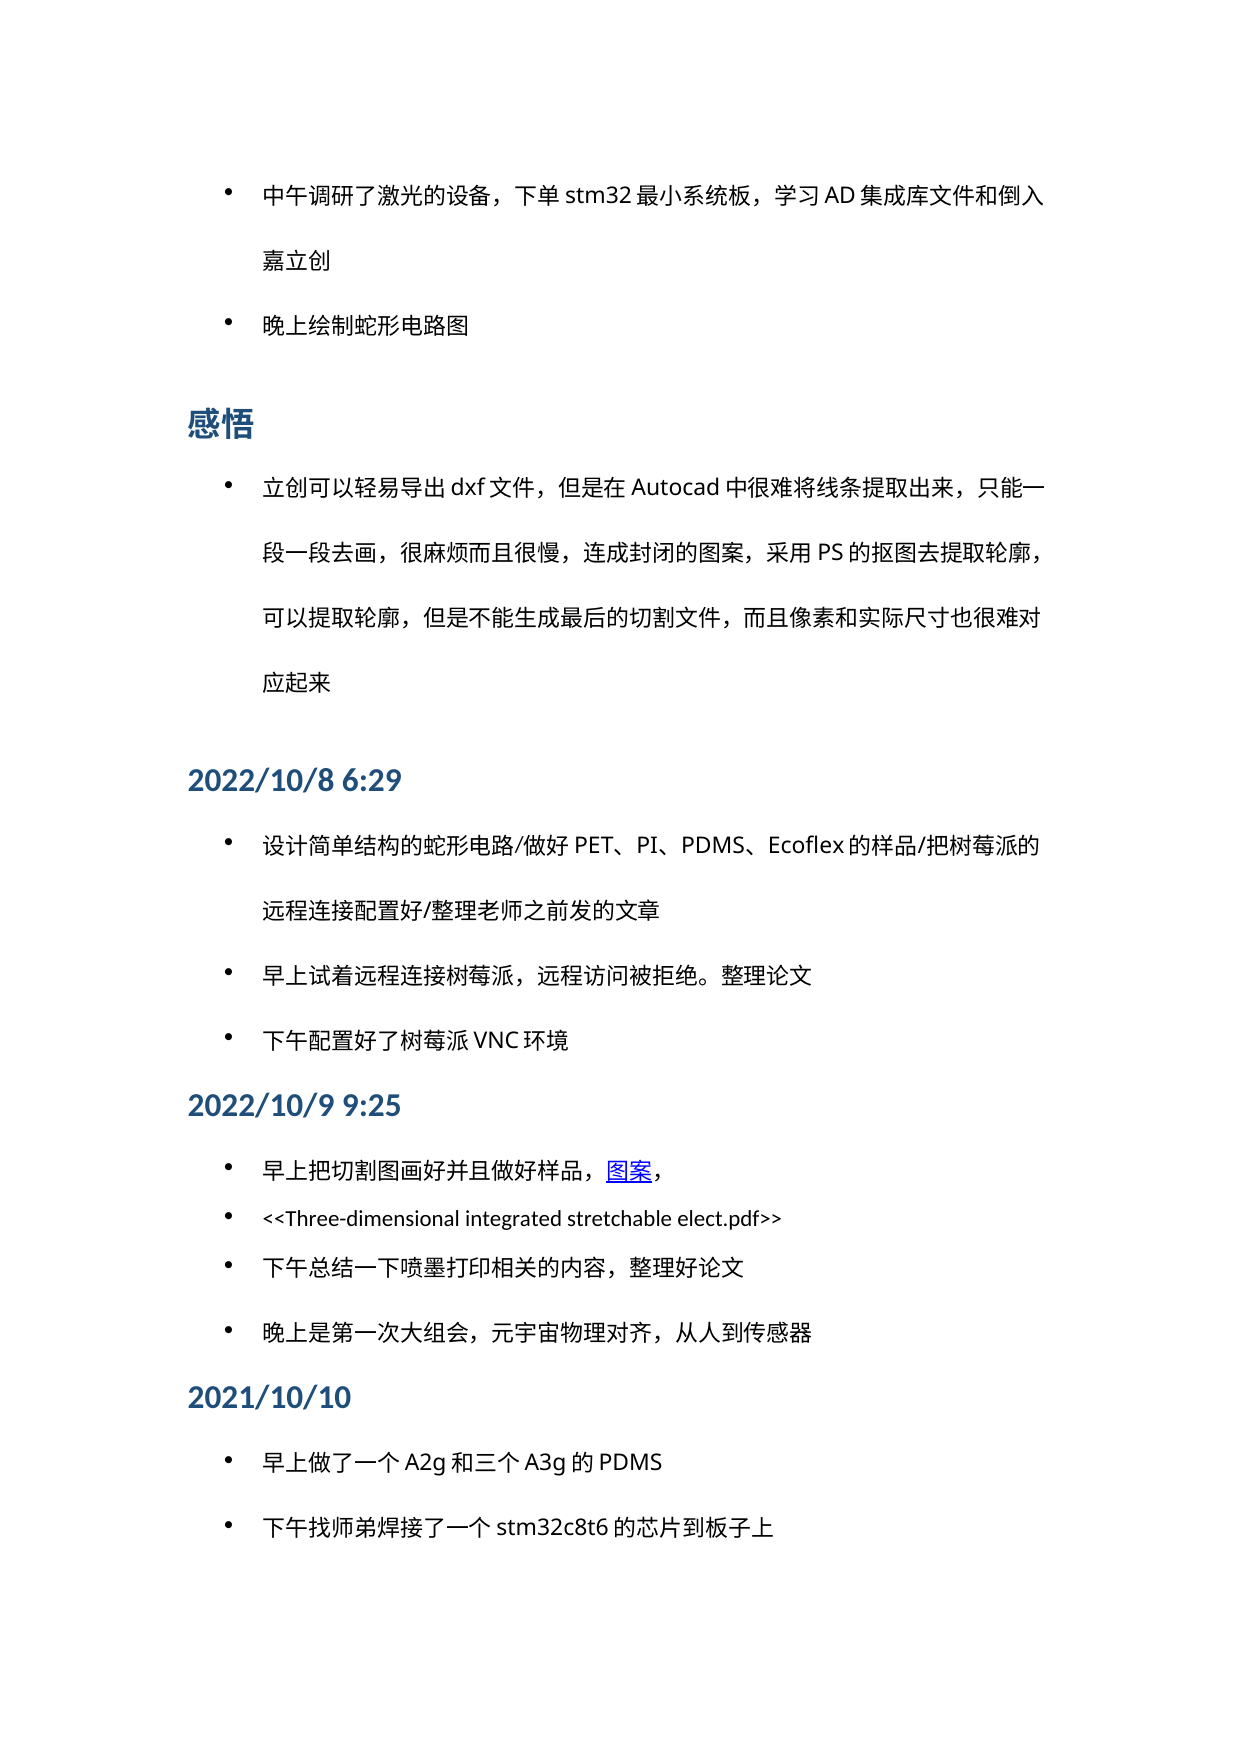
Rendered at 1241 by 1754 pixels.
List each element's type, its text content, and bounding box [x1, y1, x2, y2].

list 早上把切割图画好并且做好样品，图案， [225, 1137, 1053, 1202]
list 晚上绘制蛇形电路图 [225, 292, 1053, 357]
text 2022/10/9 9:25 [187, 1072, 1053, 1137]
list <<Three-dimensional integrated stretchable elect.pdf>> [225, 1202, 1053, 1234]
list 下午找师弟焊接了一个stm32c8t6的芯片到板子上 [225, 1494, 1053, 1559]
list 晚上是第一次大组会，元宇宙物理对齐，从人到传感器 [225, 1299, 1053, 1364]
text 2022/10/8 6:29 [187, 747, 1053, 812]
list 早上试着远程连接树莓派，远程访问被拒绝。整理论文 [225, 942, 1053, 1007]
list 中午调研了激光的设备，下单stm32最小系统板，学习AD集成库文件和倒入嘉立创 [225, 162, 1053, 292]
list 下午配置好了树莓派VNC环境 [225, 1007, 1053, 1072]
text 2021/10/10 [187, 1364, 1053, 1429]
list 设计简单结构的蛇形电路/做好PET、PI、PDMS、Ecoflex的样品/把树莓派的远程连接配置好/整理老师之前发的文章 [225, 812, 1053, 942]
list 下午总结一下喷墨打印相关的内容，整理好论文 [225, 1234, 1053, 1299]
text 感悟 [187, 389, 1053, 454]
list 早上做了一个A2g和三个A3g的PDMS [225, 1429, 1053, 1494]
list 立创可以轻易导出dxf文件，但是在Autocad中很难将线条提取出来，只能一段一段去画，很麻烦而且很慢，连成封闭的图案，采用PS的抠图去提取轮廓，可以提取轮廓，但是不能生成最后的切割文件，而且像素和实际尺寸也很难对应起来 [225, 454, 1053, 714]
